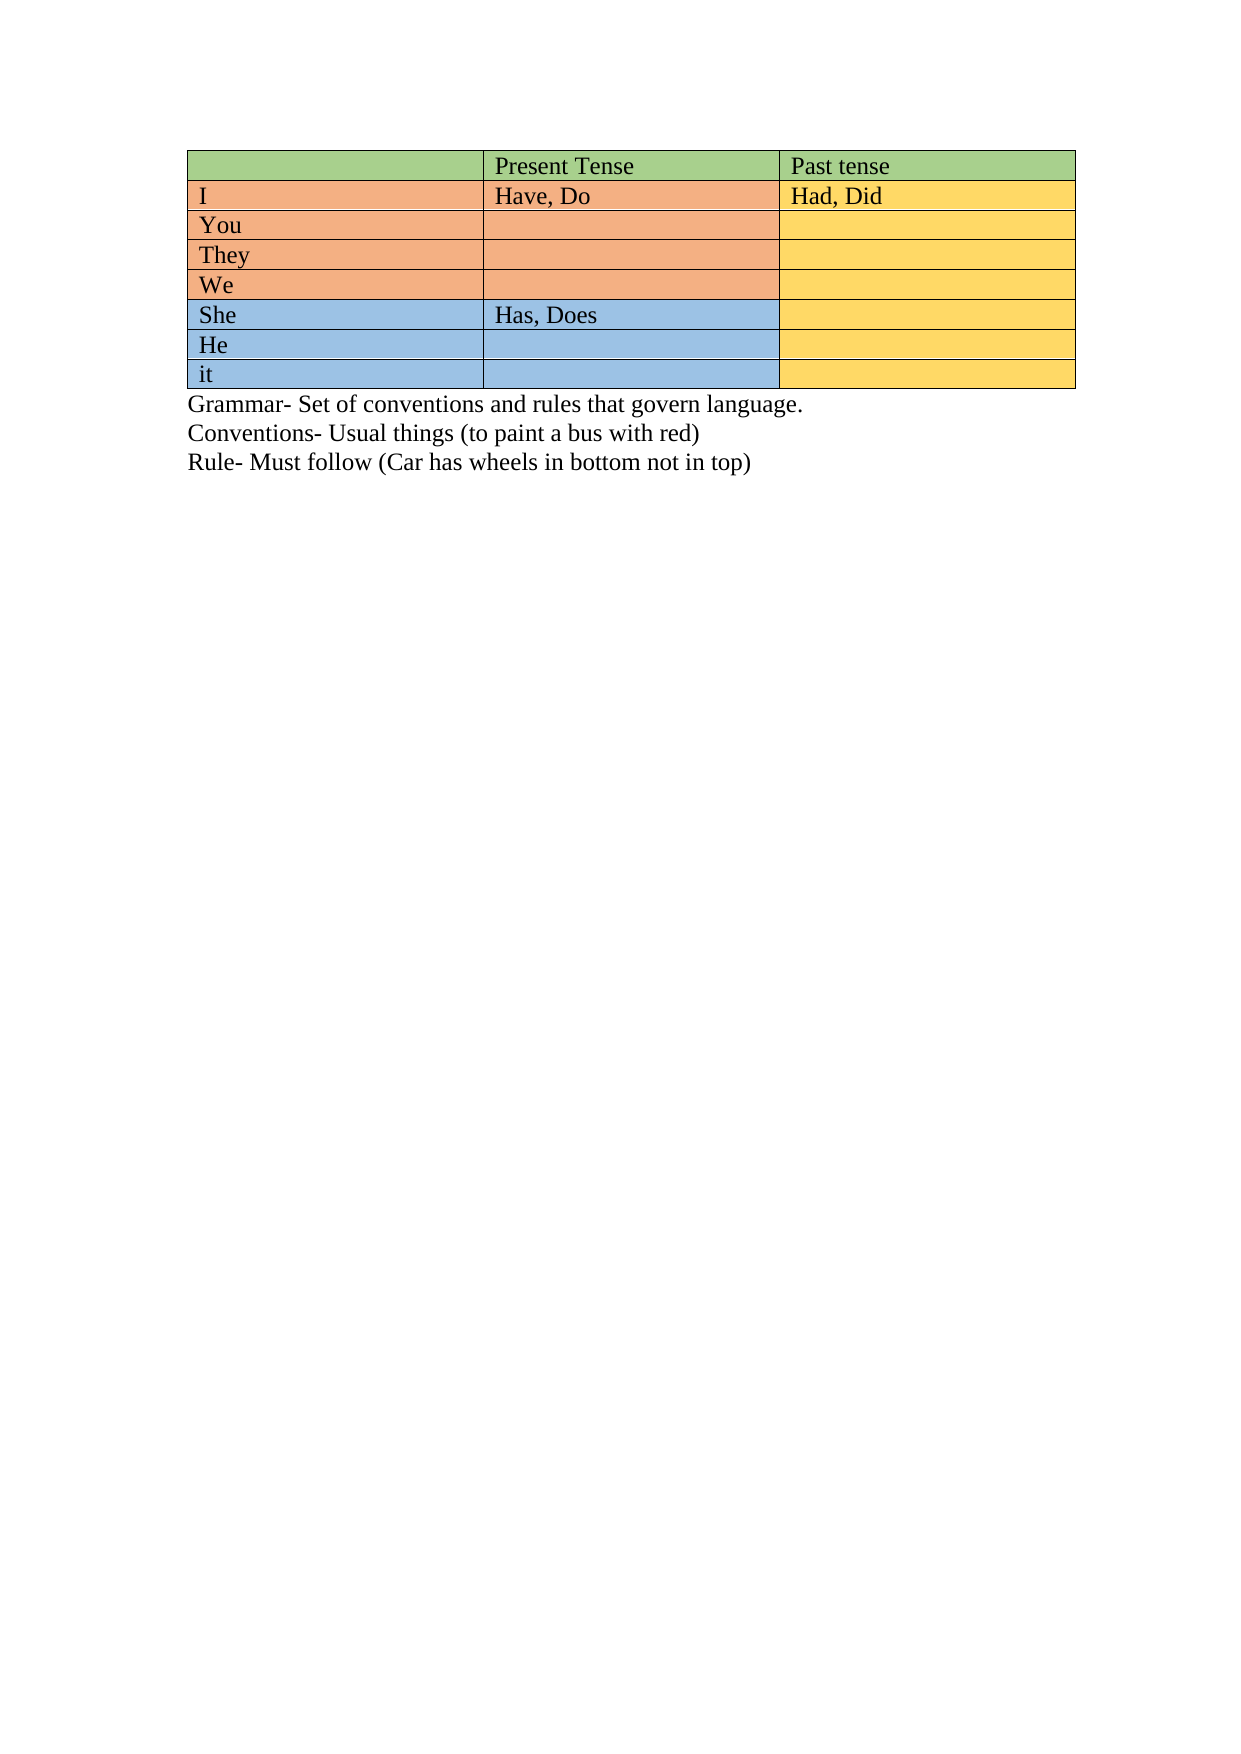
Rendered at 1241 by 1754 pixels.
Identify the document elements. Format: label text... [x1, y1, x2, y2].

table_cell [484, 360, 779, 388]
table_cell [484, 330, 779, 358]
text Conventions- Usual things (to paint a bus with red) [187, 418, 1053, 447]
table_cell We [188, 270, 483, 299]
table_cell [780, 211, 1075, 239]
table_cell Had, Did [780, 181, 1075, 209]
table_cell [780, 360, 1075, 388]
table_header [188, 151, 483, 180]
text Grammar- Set of conventions and rules that govern language. [187, 389, 1053, 418]
table_cell [780, 240, 1075, 269]
table_cell She [188, 300, 483, 329]
table_cell He [188, 330, 483, 358]
table_cell You [188, 211, 483, 239]
table_cell I [188, 181, 483, 209]
table_cell [484, 240, 779, 269]
text Rule- Must follow (Car has wheels in bottom not in top) [187, 447, 1053, 476]
table_cell [484, 211, 779, 239]
table_cell They [188, 240, 483, 269]
table_cell Has, Does [484, 300, 779, 329]
table_cell [780, 330, 1075, 358]
table_cell [780, 270, 1075, 299]
table_cell [484, 270, 779, 299]
table_header Present Tense [484, 151, 779, 180]
table_cell [780, 300, 1075, 329]
table_cell it [188, 360, 483, 388]
table_cell Have, Do [484, 181, 779, 209]
table_header Past tense [780, 151, 1075, 180]
